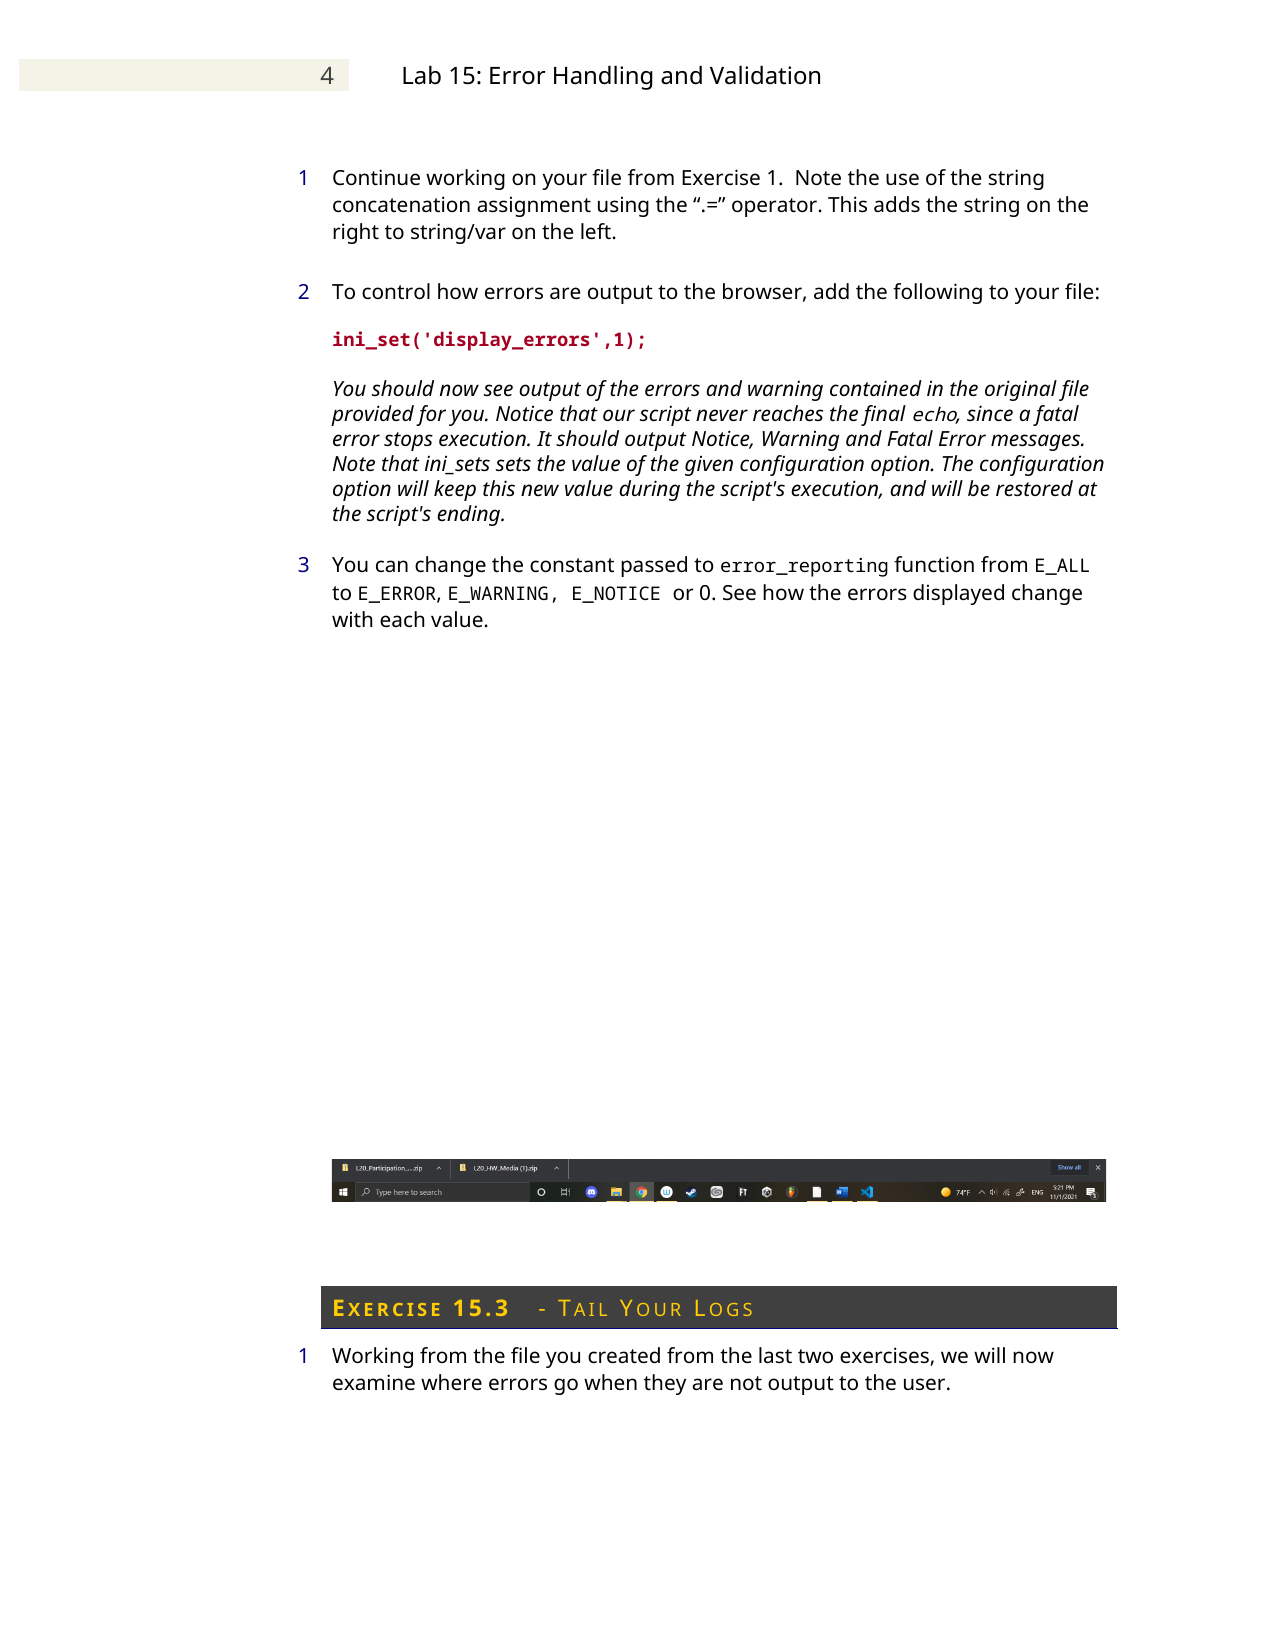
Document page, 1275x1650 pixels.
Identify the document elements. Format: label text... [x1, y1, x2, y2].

picture [331, 1159, 1107, 1202]
table_cell To control how errors are output to the browser, add the following to your file: ini_set('display_errors',1); You should now see output of the errors and warning contained in the original file provided for you. Notice that our script never reaches the final echo, since a fatal error stops execution. It should output Notice, Warning and Fatal Error messages. Note that ini_sets sets the value of the given configuration option. The configuration option will keep this new value during the script's execution, and will be restored at the script's ending. [321, 266, 1117, 539]
table_cell 1 [274, 1328, 321, 1417]
table_cell 1 [274, 150, 321, 266]
table_header Exercise 15. - Tail Your Logs [321, 1286, 1117, 1328]
table_cell Working from the file you created from the last two exercises, we will now examine where errors go when they are not output to the user. [321, 1329, 1117, 1417]
table_cell 3 [274, 539, 321, 1228]
table_cell 2 [274, 266, 321, 539]
table_cell You can change the constant passed to error_reporting function from E_ALL to E_ERROR, E_WARNING, E_NOTICE or 0. See how the errors displayed change with each value. [321, 539, 1117, 1228]
table_cell Continue working on your file from Exercise 1. Note the use of the string concatenation assignment using the “.=” operator. This adds the string on the right to string/var on the left. [321, 150, 1117, 266]
